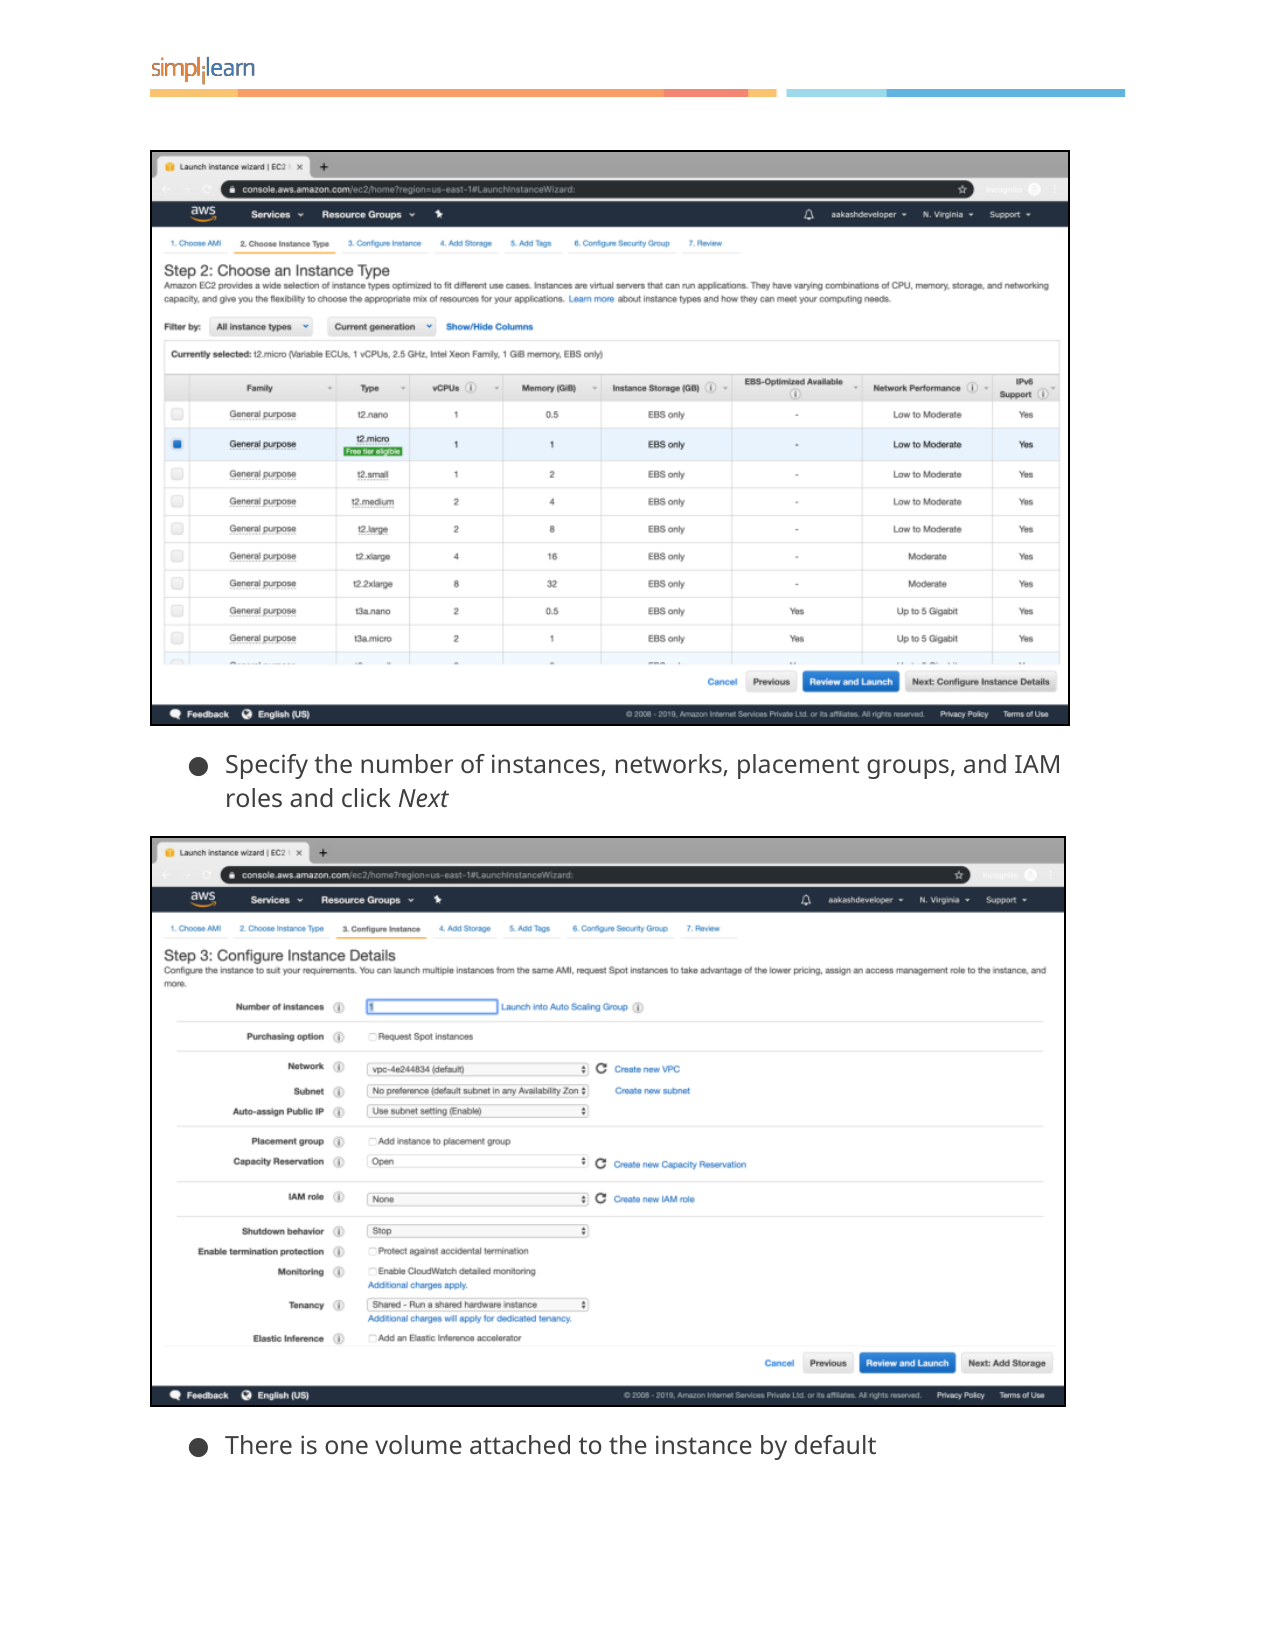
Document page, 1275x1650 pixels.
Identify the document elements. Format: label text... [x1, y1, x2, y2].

picture [152, 838, 1064, 1405]
list Specify the number of instances, networks, placement groups, and IAM roles and click Next [187, 747, 1125, 815]
picture [150, 52, 1125, 97]
picture [152, 152, 1068, 724]
list There is one volume attached to the instance by default [187, 1428, 1125, 1462]
